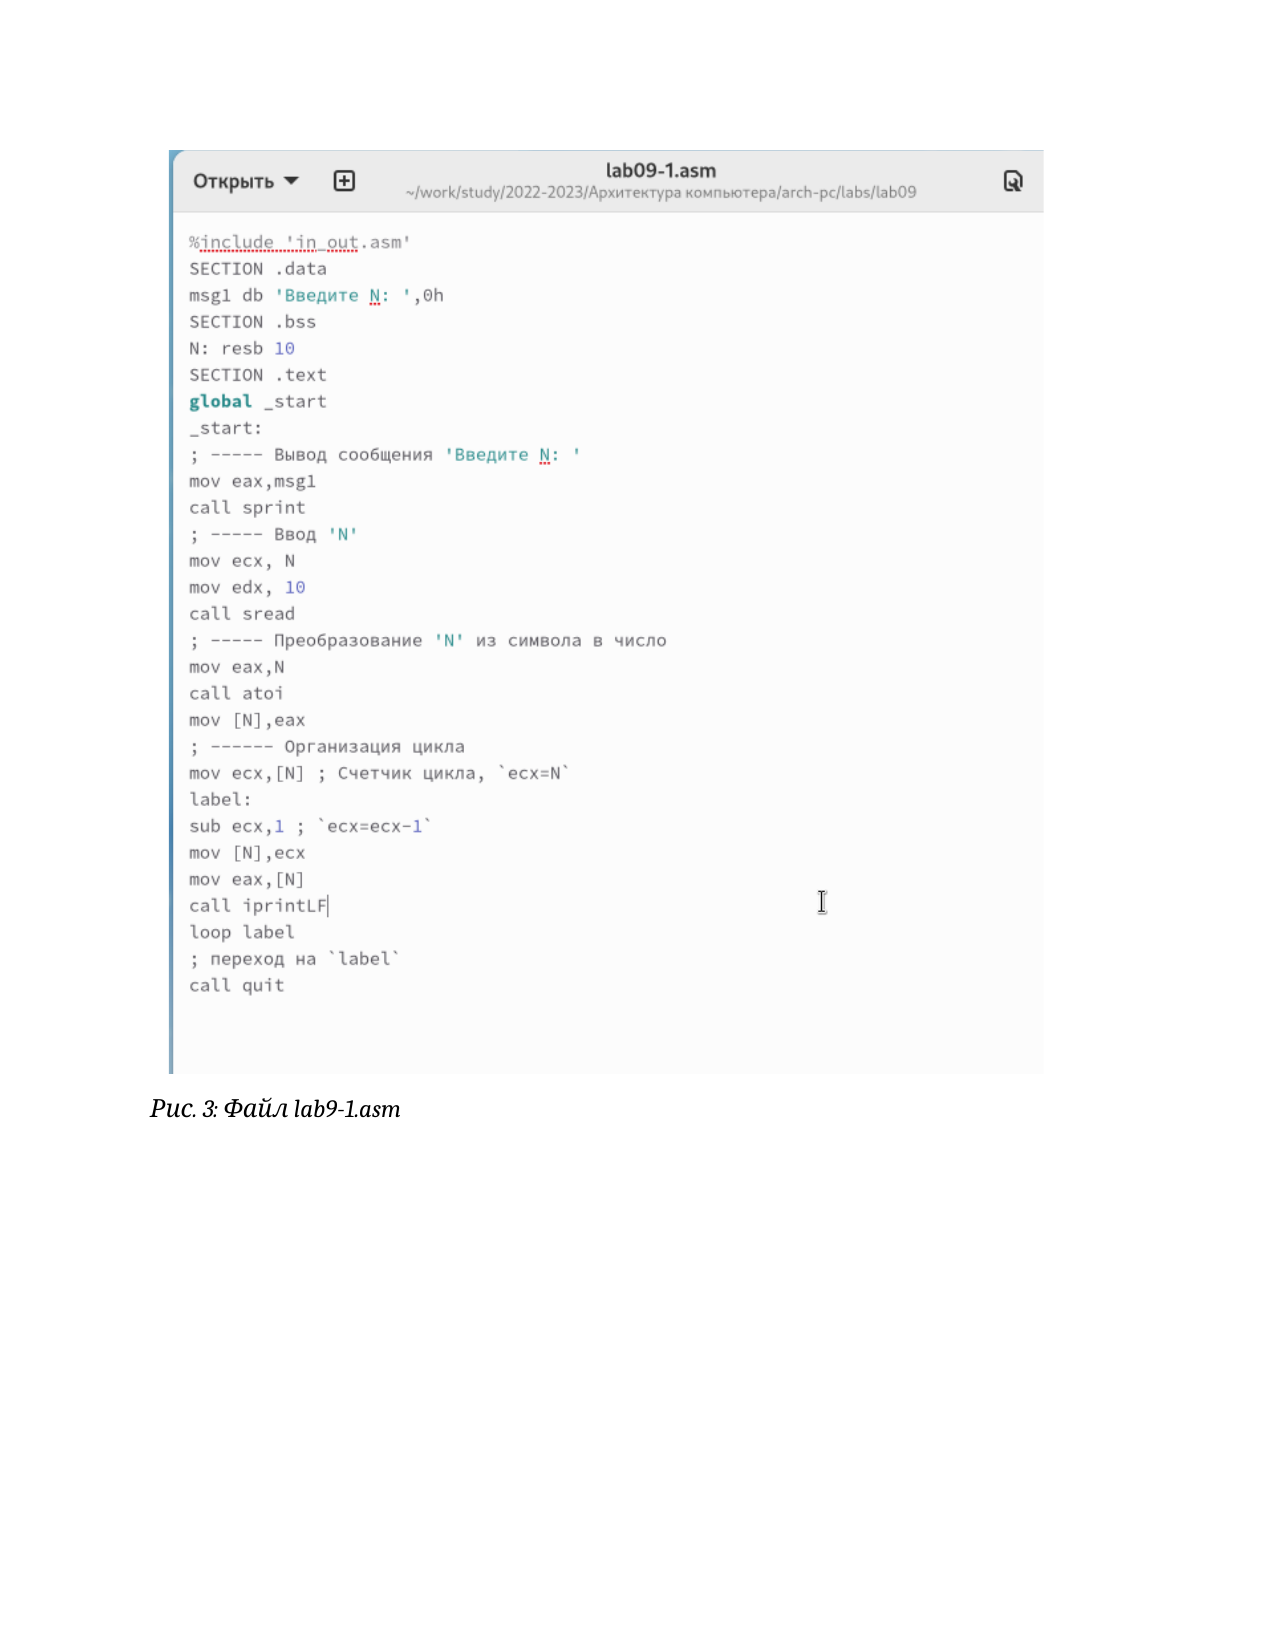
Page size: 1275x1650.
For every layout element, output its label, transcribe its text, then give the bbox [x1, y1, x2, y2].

text Рис. 3: Файл lab9-1.asm [150, 1095, 1125, 1124]
picture [168, 150, 1044, 1074]
